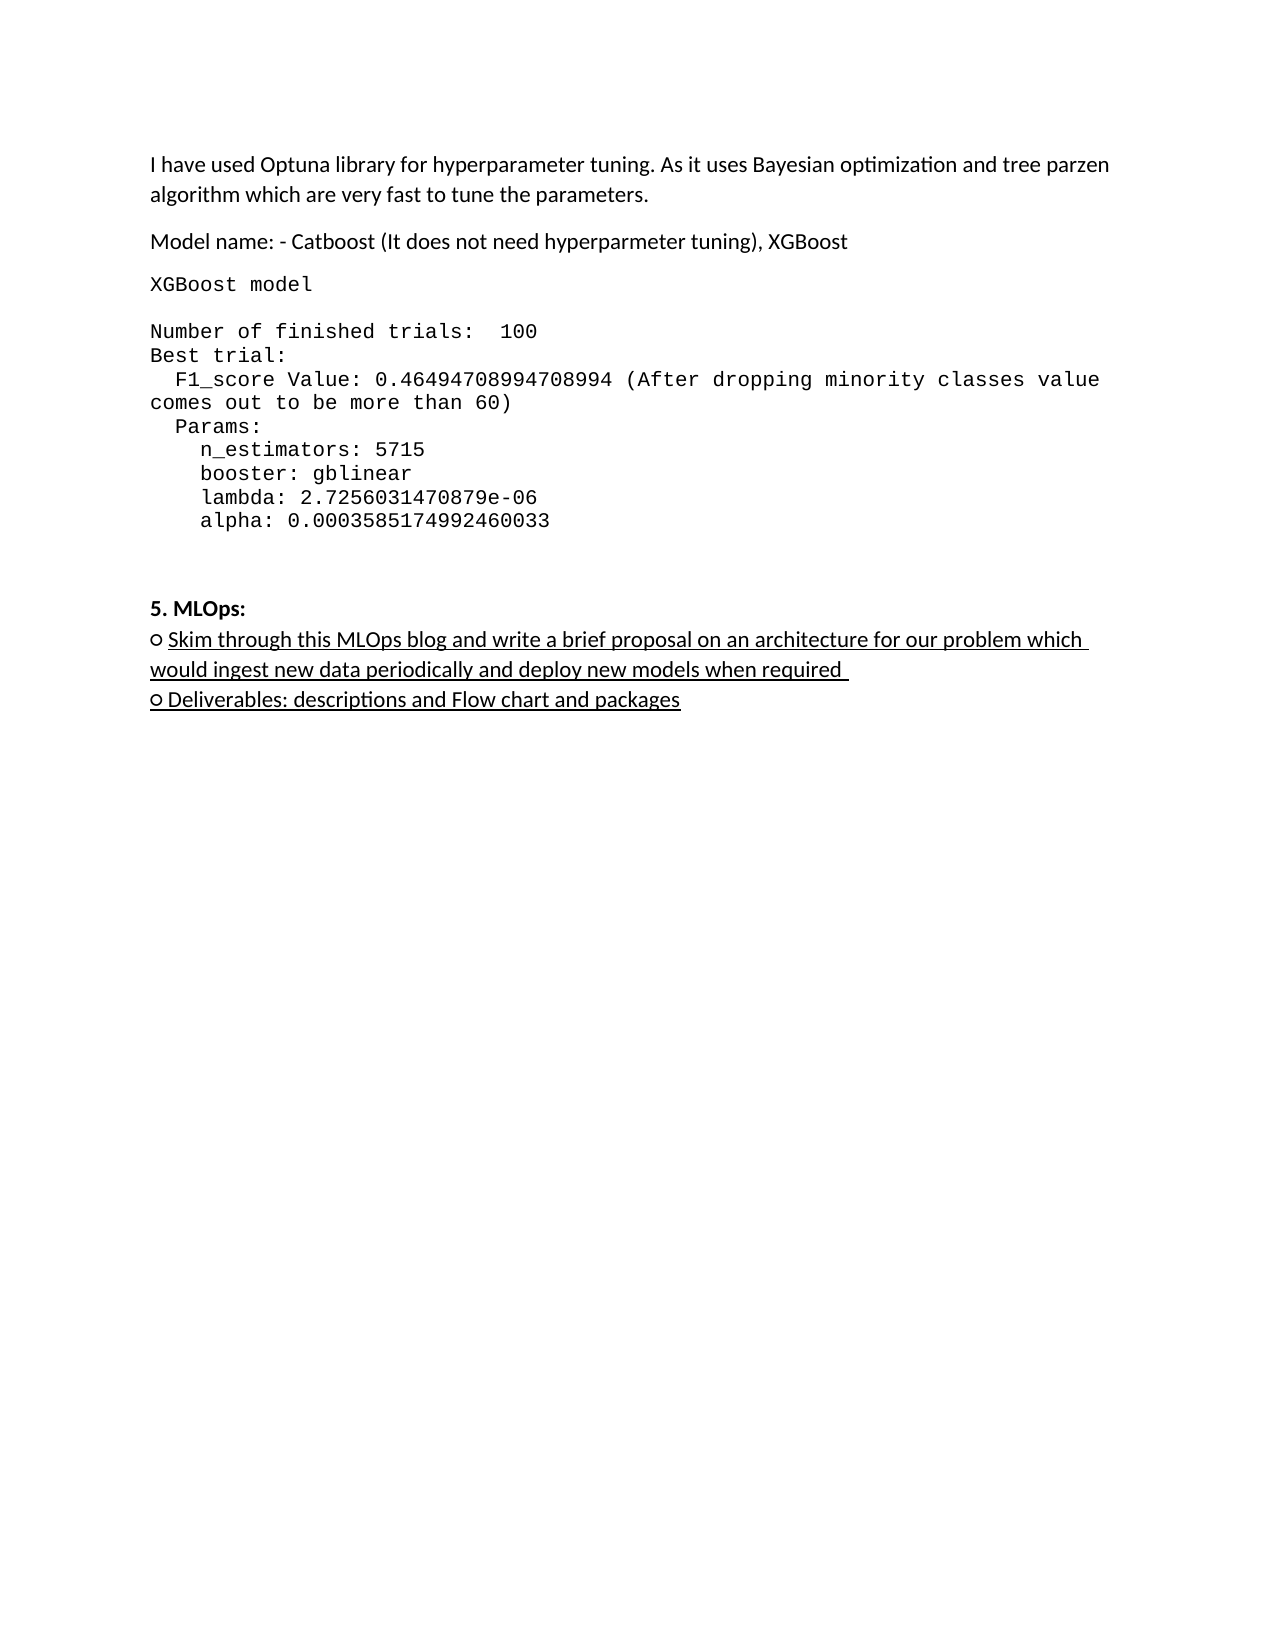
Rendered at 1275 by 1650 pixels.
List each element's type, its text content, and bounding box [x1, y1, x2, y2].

text Params: [150, 416, 1125, 439]
text Model name: - Catboost (It does not need hyperparmeter tuning), XGBoost [150, 227, 1125, 255]
text Best trial: [150, 345, 1125, 368]
text 5. MLOps: ○ Skim through this MLOps blog and write a brief proposal on an architecture for our problem which would ingest new data periodically and deploy new models when required ○ Deliverables: descriptions and Flow chart and packages [150, 534, 1125, 713]
text XGBoost model [150, 274, 1125, 298]
text I have used Optuna library for hyperparameter tuning. As it uses Bayesian optimization and tree parzen algorithm which are very fast to tune the parameters. [150, 150, 1125, 208]
text lambda: 2.7256031470879e-06 [150, 487, 1125, 510]
text Number of finished trials: 100 [150, 321, 1125, 345]
text n_estimators: 5715 [150, 439, 1125, 463]
text F1_score Value: 0.46494708994708994 (After dropping minority classes value comes out to be more than 60) [150, 368, 1125, 416]
text alpha: 0.0003585174992460033 [150, 510, 1125, 534]
text booster: gblinear [150, 463, 1125, 487]
